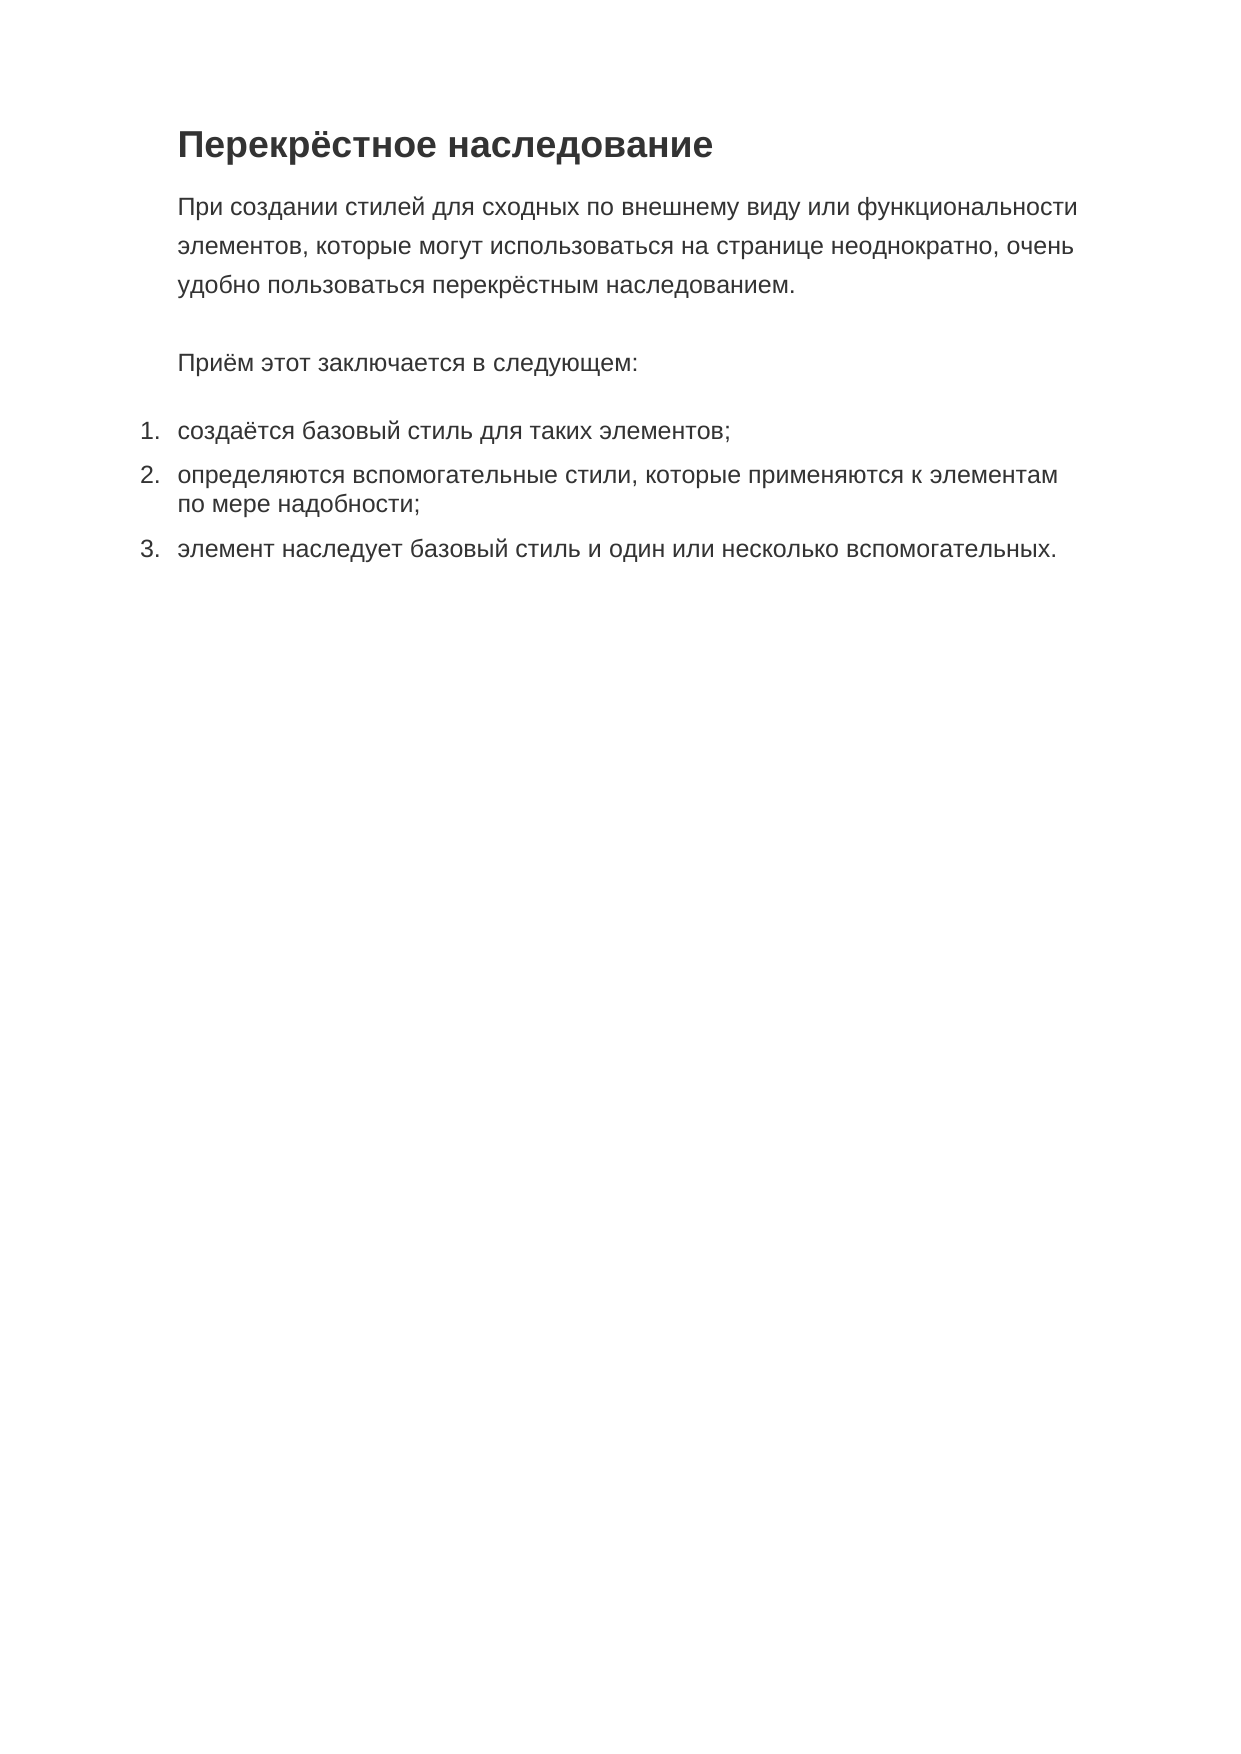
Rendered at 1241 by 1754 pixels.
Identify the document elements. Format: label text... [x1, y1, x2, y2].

list элемент наследует базовый стиль и один или несколько вспомогательных. [140, 533, 1152, 562]
text Перекрёстное наследование [177, 118, 1152, 165]
list создаётся базовый стиль для таких элементов; [140, 416, 1152, 445]
text При создании стилей для сходных по внешнему виду или функциональности элементов, которые могут использоваться на странице неоднократно, очень удобно пользоваться перекрёстным наследованием. [177, 182, 1152, 299]
list определяются вспомогательные стили, которые применяются к элементам по мере надобности; [140, 460, 1152, 518]
text Приём этот заключается в следующем: [177, 338, 1152, 377]
